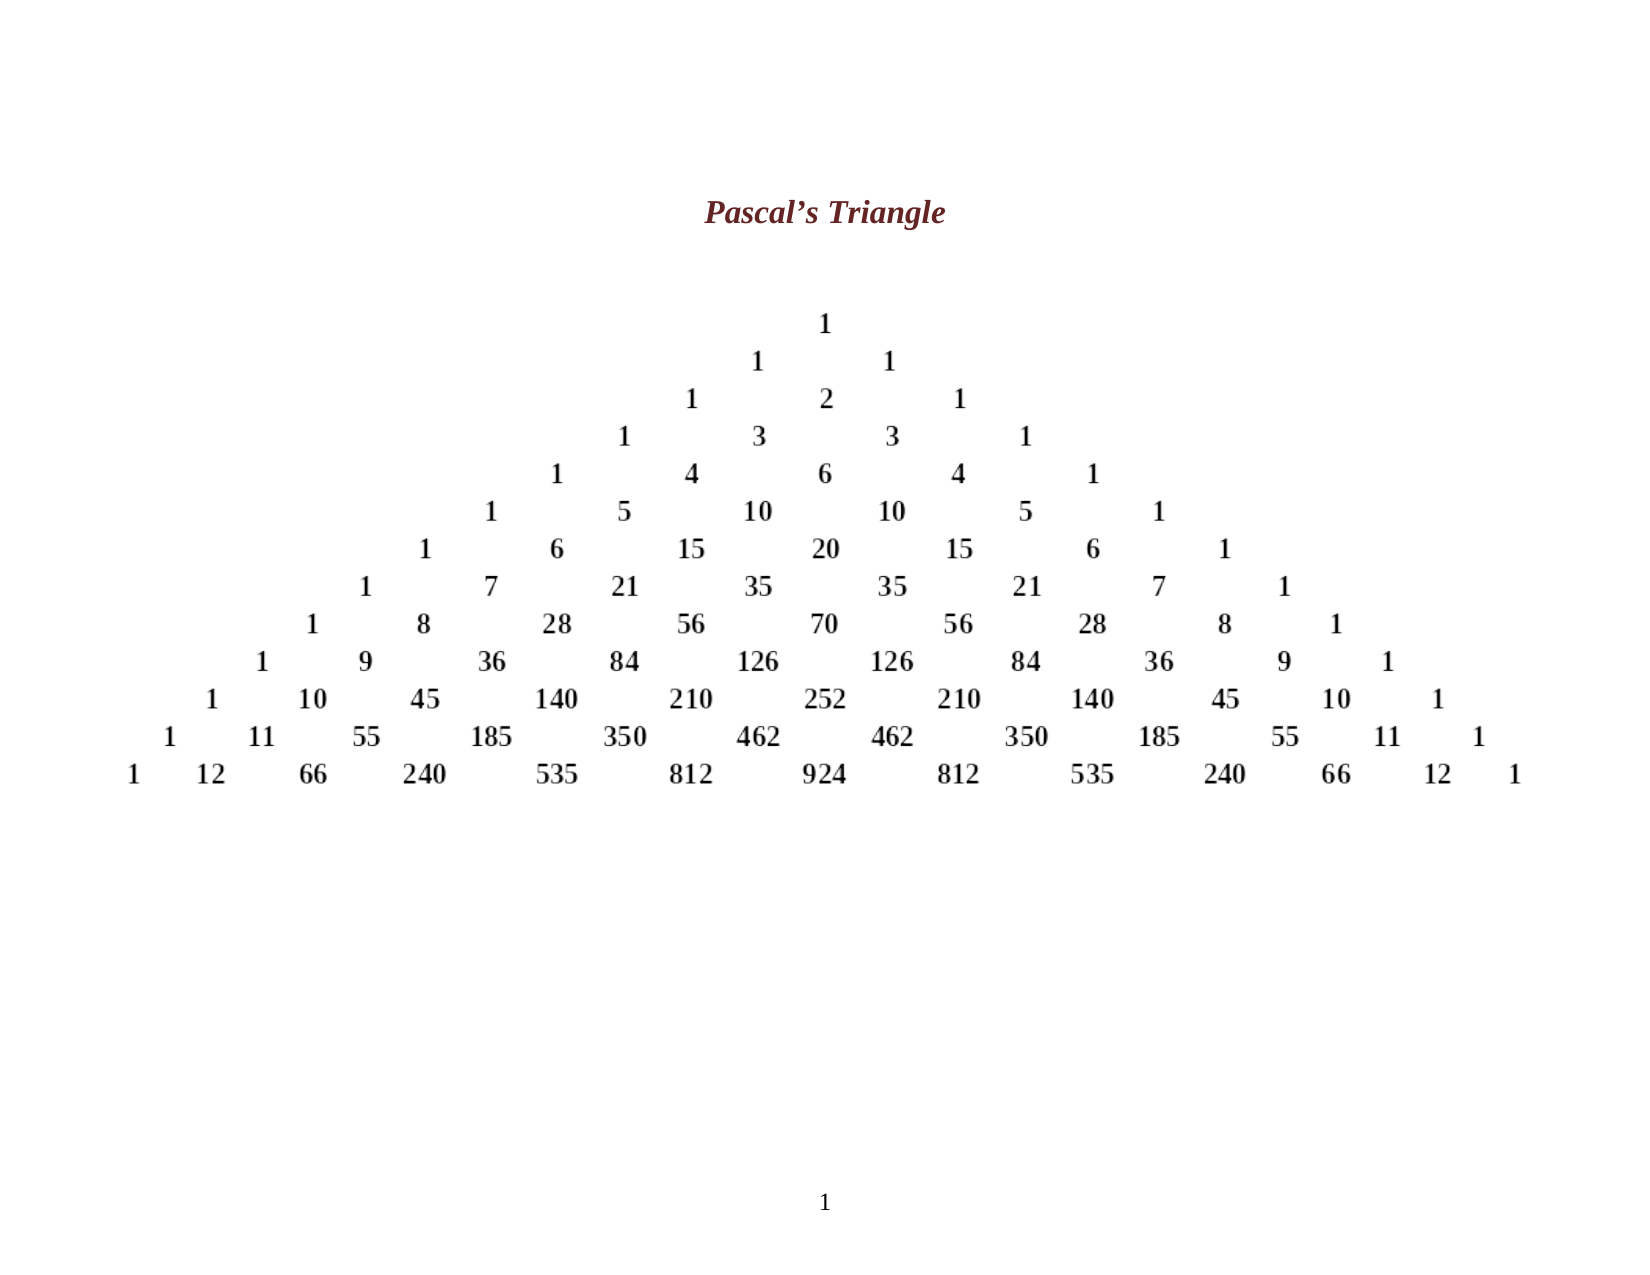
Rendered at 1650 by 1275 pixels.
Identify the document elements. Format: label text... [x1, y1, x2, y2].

text Pascal’s Triangle [90, 192, 1560, 231]
